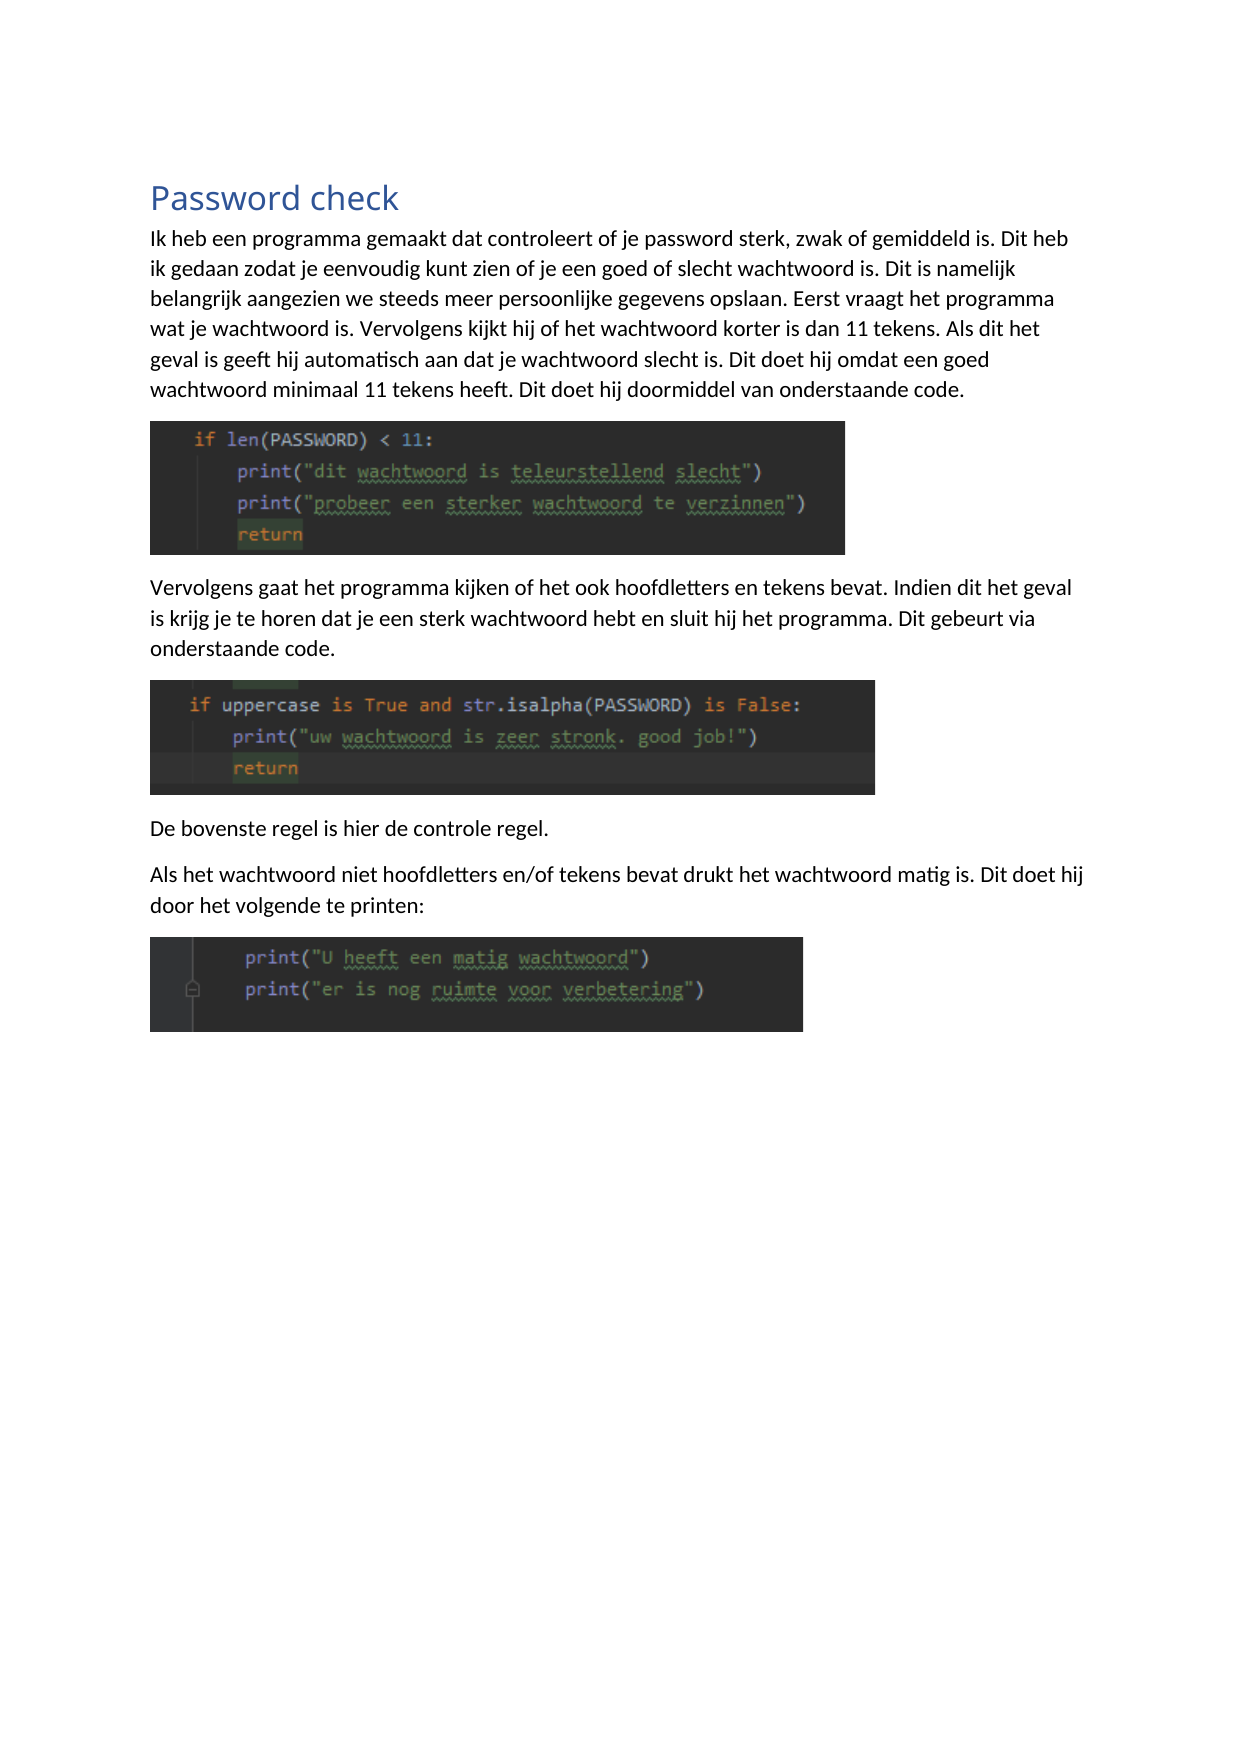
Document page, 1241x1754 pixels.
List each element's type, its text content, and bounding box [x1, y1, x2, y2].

text Vervolgens gaat het programma kijken of het ook hoofdletters en tekens bevat. Indien dit het geval is krijg je te horen dat je een sterk wachtwoord hebt en sluit hij het programma. Dit gebeurt via onderstaande code. [150, 573, 1090, 662]
picture [150, 937, 804, 1032]
picture [150, 680, 876, 795]
subtitle Password check [150, 175, 1090, 220]
text Als het wachtwoord niet hoofdletters en/of tekens bevat drukt het wachtwoord matig is. Dit doet hij door het volgende te printen: [150, 861, 1090, 919]
text De bovenste regel is hier de controle regel. [150, 814, 1090, 842]
picture [150, 421, 846, 555]
text Ik heb een programma gemaakt dat controleert of je password sterk, zwak of gemiddeld is. Dit heb ik gedaan zodat je eenvoudig kunt zien of je een goed of slecht wachtwoord is. Dit is namelijk belangrijk aangezien we steeds meer persoonlijke gegevens opslaan. Eerst vraagt het programma wat je wachtwoord is. Vervolgens kijkt hij of het wachtwoord korter is dan 11 tekens. Als dit het geval is geeft hij automatisch aan dat je wachtwoord slecht is. Dit doet hij omdat een goed wachtwoord minimaal 11 tekens heeft. Dit doet hij doormiddel van onderstaande code. [150, 224, 1090, 403]
